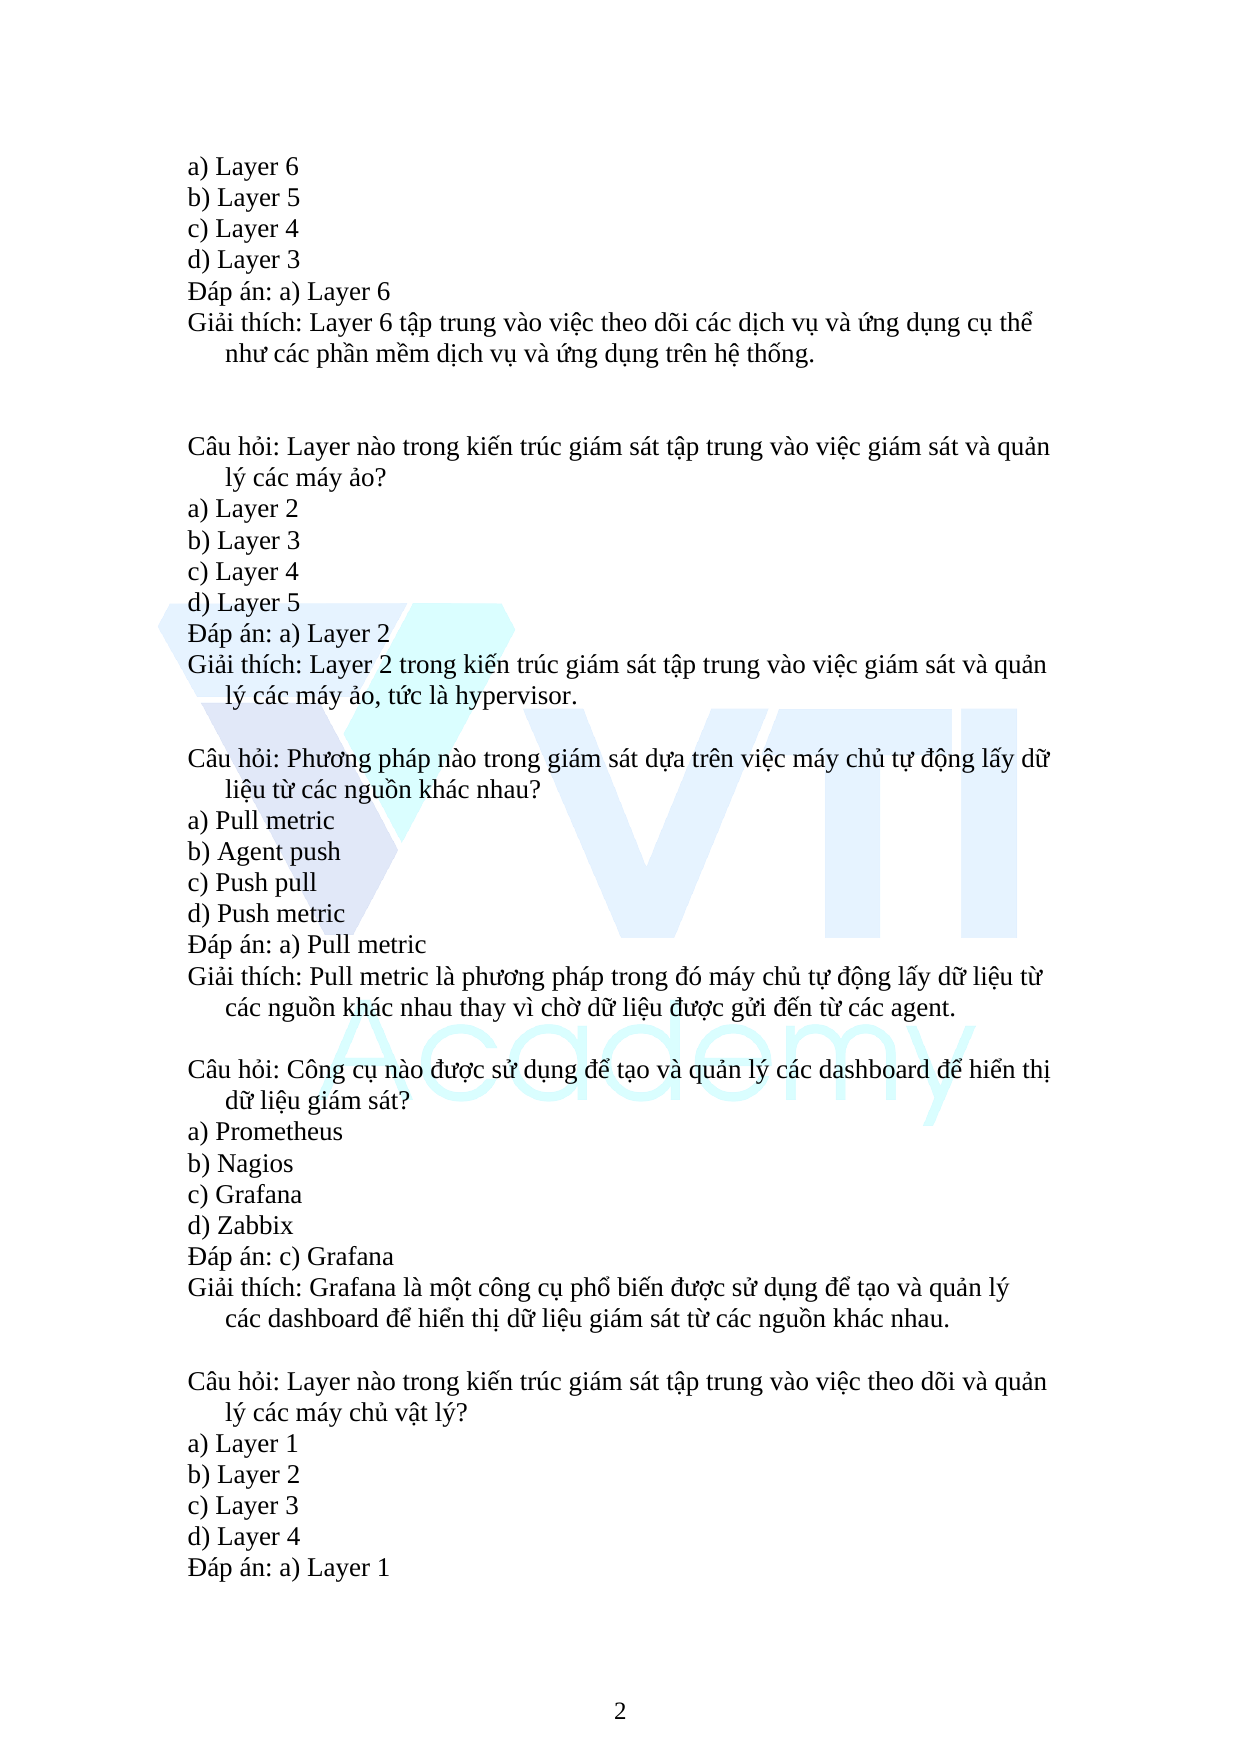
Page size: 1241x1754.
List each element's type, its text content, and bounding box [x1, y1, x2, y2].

text Câu hỏi: Layer nào trong kiến trúc giám sát tập trung vào việc giám sát và quản lý các máy ảo? [187, 430, 1053, 493]
text d) Layer 3 [187, 243, 1053, 274]
text Đáp án: a) Layer 6 [187, 274, 1053, 306]
text a) Layer 1 [187, 1427, 1053, 1458]
text d) Push metric [187, 897, 1053, 929]
text b) Nagios [187, 1147, 1053, 1178]
text Giải thích: Layer 2 trong kiến trúc giám sát tập trung vào việc giám sát và quản lý các máy ảo, tức là hypervisor. [187, 648, 1053, 711]
text Giải thích: Grafana là một công cụ phổ biến được sử dụng để tạo và quản lý các dashboard để hiển thị dữ liệu giám sát từ các nguồn khác nhau. [187, 1271, 1053, 1333]
text Đáp án: a) Layer 2 [187, 617, 1053, 648]
text Câu hỏi: Công cụ nào được sử dụng để tạo và quản lý các dashboard để hiển thị dữ liệu giám sát? [187, 1053, 1053, 1116]
text c) Layer 3 [187, 1489, 1053, 1520]
text Đáp án: a) Layer 1 [187, 1552, 1053, 1583]
text c) Layer 4 [187, 212, 1053, 243]
text c) Layer 4 [187, 555, 1053, 586]
text d) Layer 4 [187, 1520, 1053, 1552]
text a) Layer 6 [187, 150, 1053, 181]
text b) Layer 2 [187, 1458, 1053, 1489]
text Đáp án: a) Pull metric [187, 929, 1053, 960]
text Câu hỏi: Layer nào trong kiến trúc giám sát tập trung vào việc theo dõi và quản lý các máy chủ vật lý? [187, 1365, 1053, 1427]
text b) Layer 5 [187, 181, 1053, 212]
text d) Zabbix [187, 1209, 1053, 1240]
text Câu hỏi: Phương pháp nào trong giám sát dựa trên việc máy chủ tự động lấy dữ liệu từ các nguồn khác nhau? [187, 742, 1053, 804]
text Giải thích: Layer 6 tập trung vào việc theo dõi các dịch vụ và ứng dụng cụ thể như các phần mềm dịch vụ và ứng dụng trên hệ thống. [187, 306, 1053, 368]
text a) Layer 2 [187, 493, 1053, 524]
text a) Pull metric [187, 804, 1053, 835]
text d) Layer 5 [187, 586, 1053, 617]
text b) Agent push [187, 835, 1053, 866]
text b) Layer 3 [187, 524, 1053, 555]
text c) Push pull [187, 866, 1053, 897]
text c) Grafana [187, 1178, 1053, 1209]
text a) Prometheus [187, 1116, 1053, 1147]
text Giải thích: Pull metric là phương pháp trong đó máy chủ tự động lấy dữ liệu từ các nguồn khác nhau thay vì chờ dữ liệu được gửi đến từ các agent. [187, 960, 1053, 1022]
text Đáp án: c) Grafana [187, 1240, 1053, 1271]
